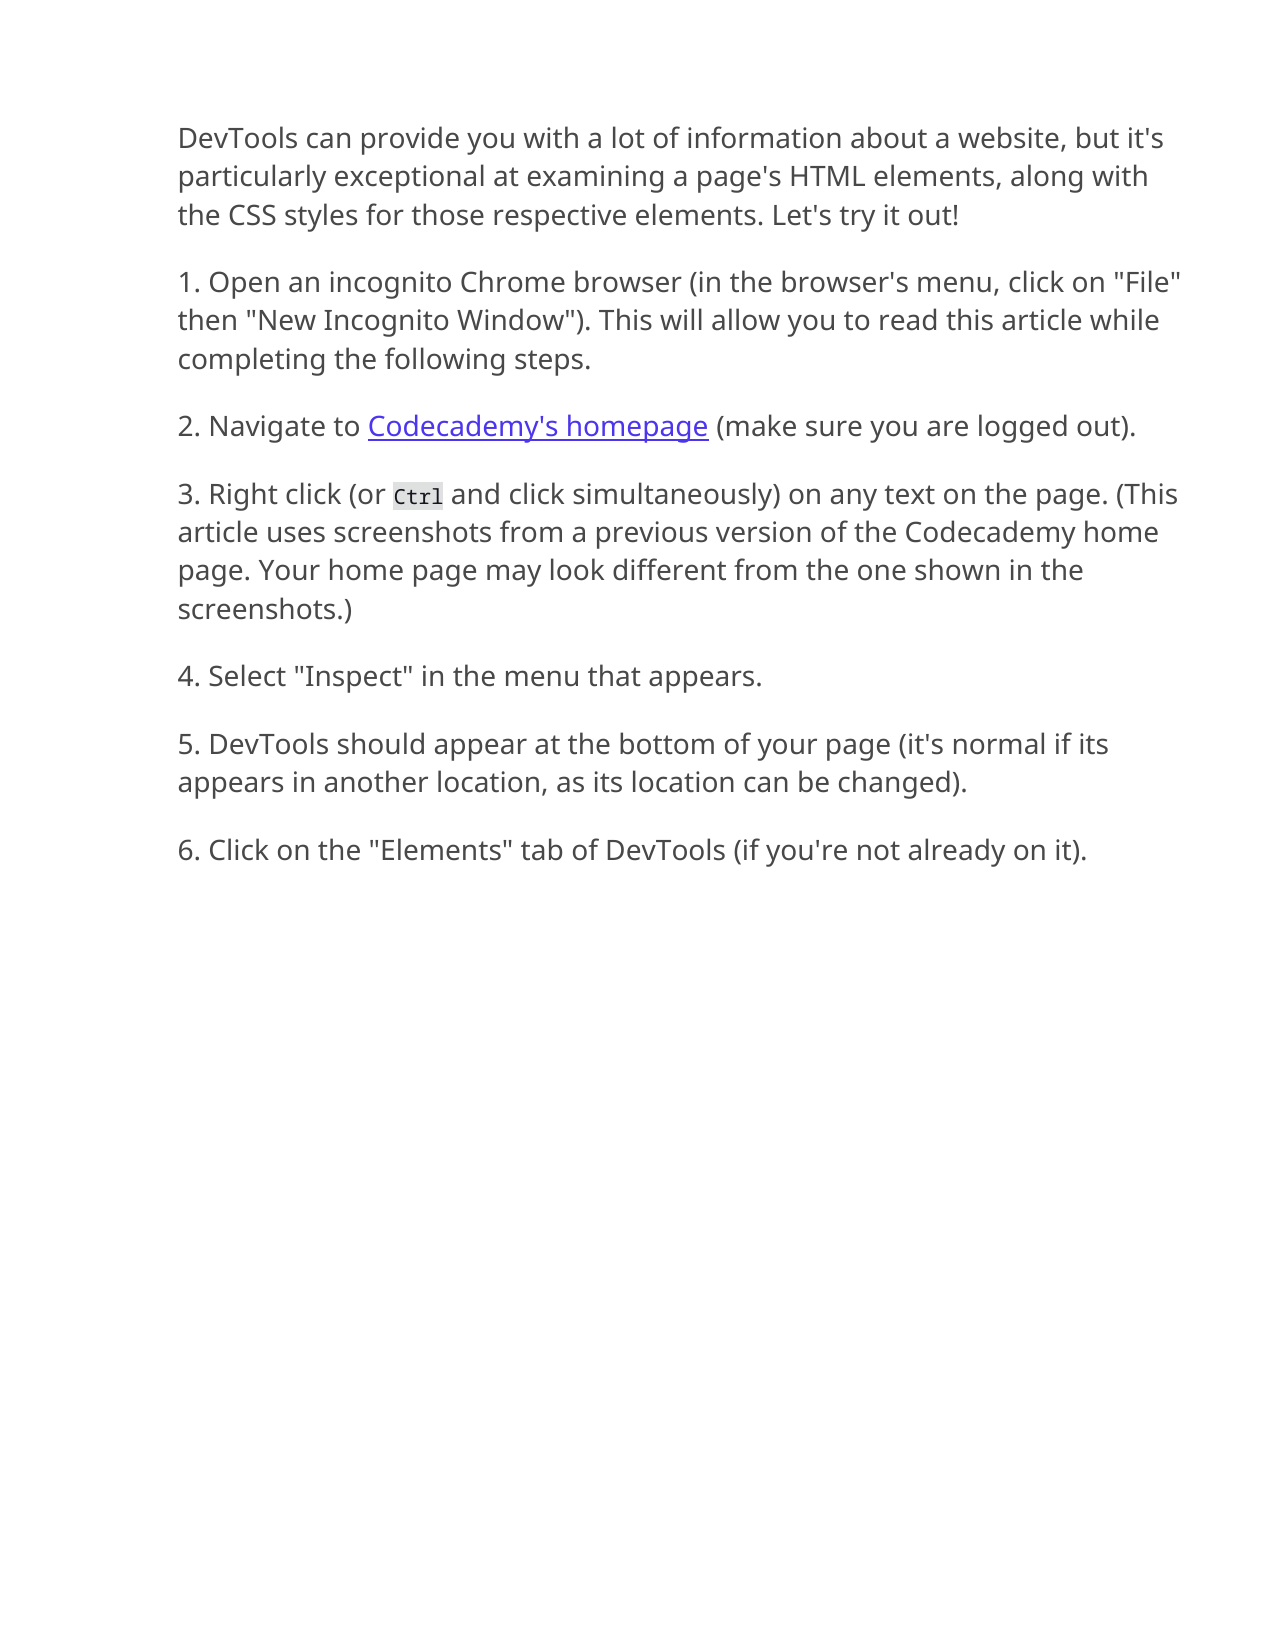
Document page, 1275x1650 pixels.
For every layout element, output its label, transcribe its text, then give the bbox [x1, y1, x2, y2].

text 4. Select "Inspect" in the menu that appears. [177, 656, 1186, 695]
text 6. Click on the "Elements" tab of DevTools (if you're not already on it). [177, 830, 1186, 868]
text DevTools can provide you with a lot of information about a website, but it's particularly exceptional at examining a page's HTML elements, along with the CSS styles for those respective elements. Let's try it out! [177, 118, 1186, 233]
text 2. Navigate to Codecademy's homepage (make sure you are logged out). [177, 406, 1186, 445]
text 3. Right click (or Ctrl and click simultaneously) on any text on the page. (This article uses screenshots from a previous version of the Codecademy home page. Your home page may look different from the one shown in the screenshots.) [177, 474, 1186, 627]
text 5. DevTools should appear at the bottom of your page (it's normal if its appears in another location, as its location can be changed). [177, 724, 1186, 801]
text 1. Open an incognito Chrome browser (in the browser's menu, click on "File" then "New Incognito Window"). This will allow you to read this article while completing the following steps. [177, 262, 1186, 377]
